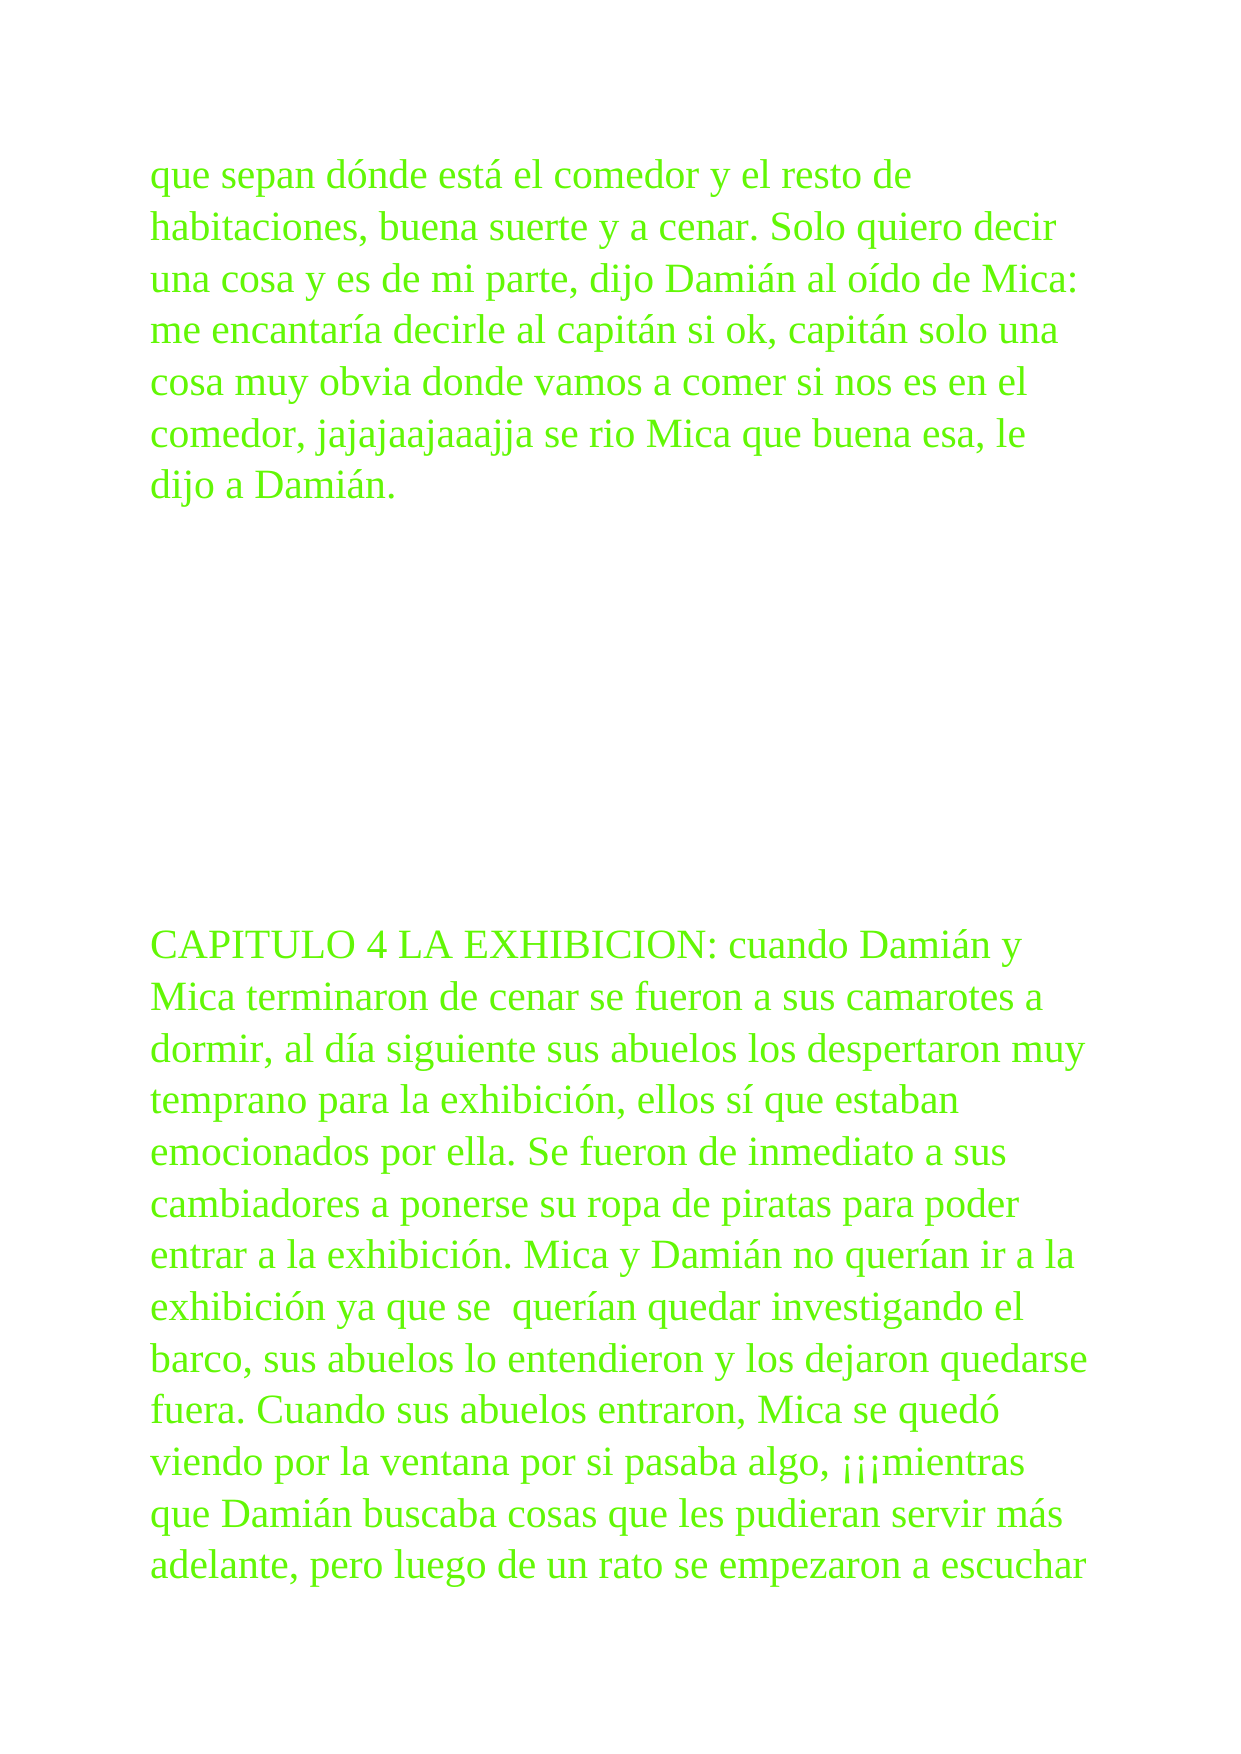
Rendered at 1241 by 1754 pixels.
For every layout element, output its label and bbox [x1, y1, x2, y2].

text [150, 150, 1090, 508]
text [150, 920, 1090, 1588]
